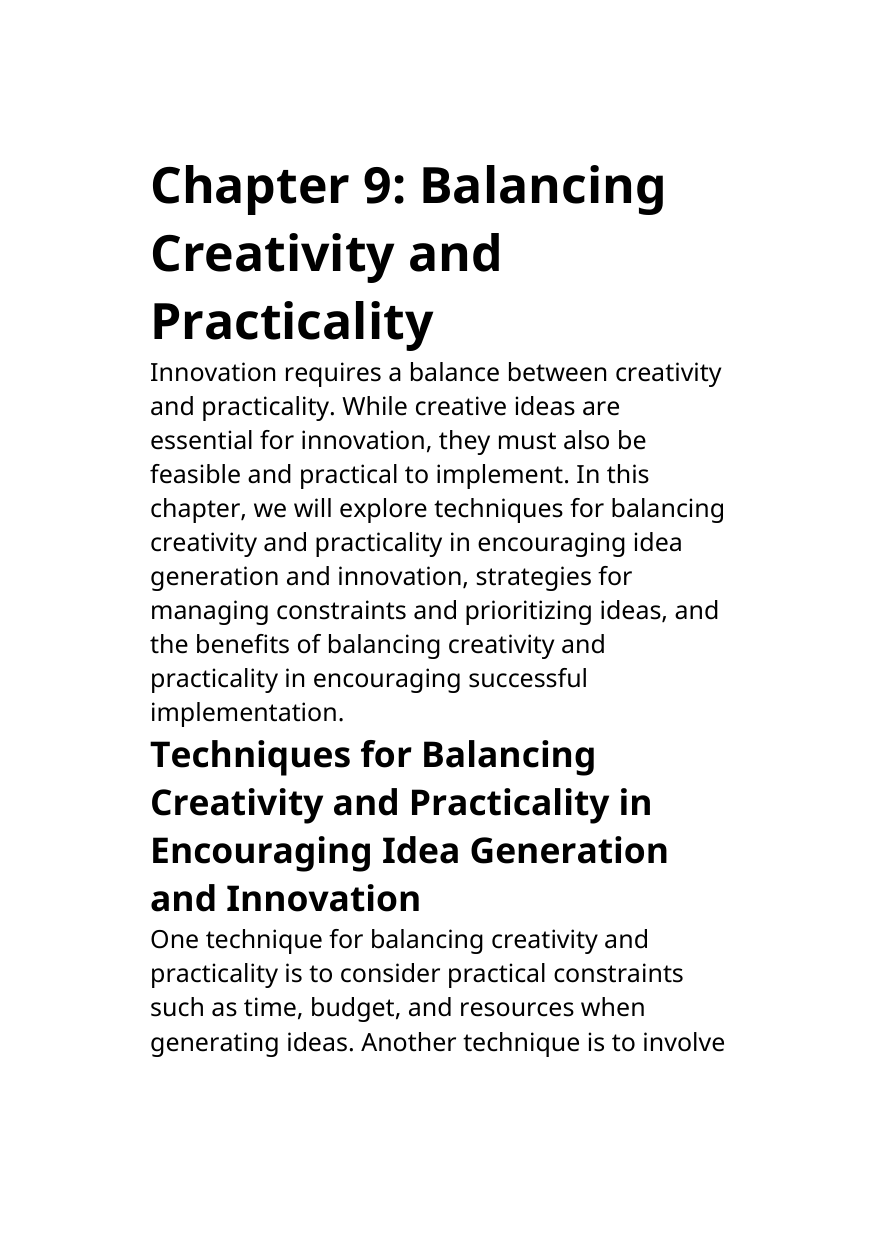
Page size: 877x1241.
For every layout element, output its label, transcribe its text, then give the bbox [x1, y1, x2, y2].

subtitle Techniques for Balancing Creativity and Practicality in Encouraging Idea Generation and Innovation [150, 729, 727, 922]
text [150, 922, 727, 1058]
text Innovation requires a balance between creativity and practicality. While creative ideas are essential for innovation, they must also be feasible and practical to implement. In this chapter, we will explore techniques for balancing creativity and practicality in encouraging idea generation and innovation, strategies for managing constraints and prioritizing ideas, and the benefits of balancing creativity and practicality in encouraging successful implementation. [150, 354, 727, 729]
subtitle Chapter 9: Balancing Creativity and Practicality [150, 150, 727, 354]
